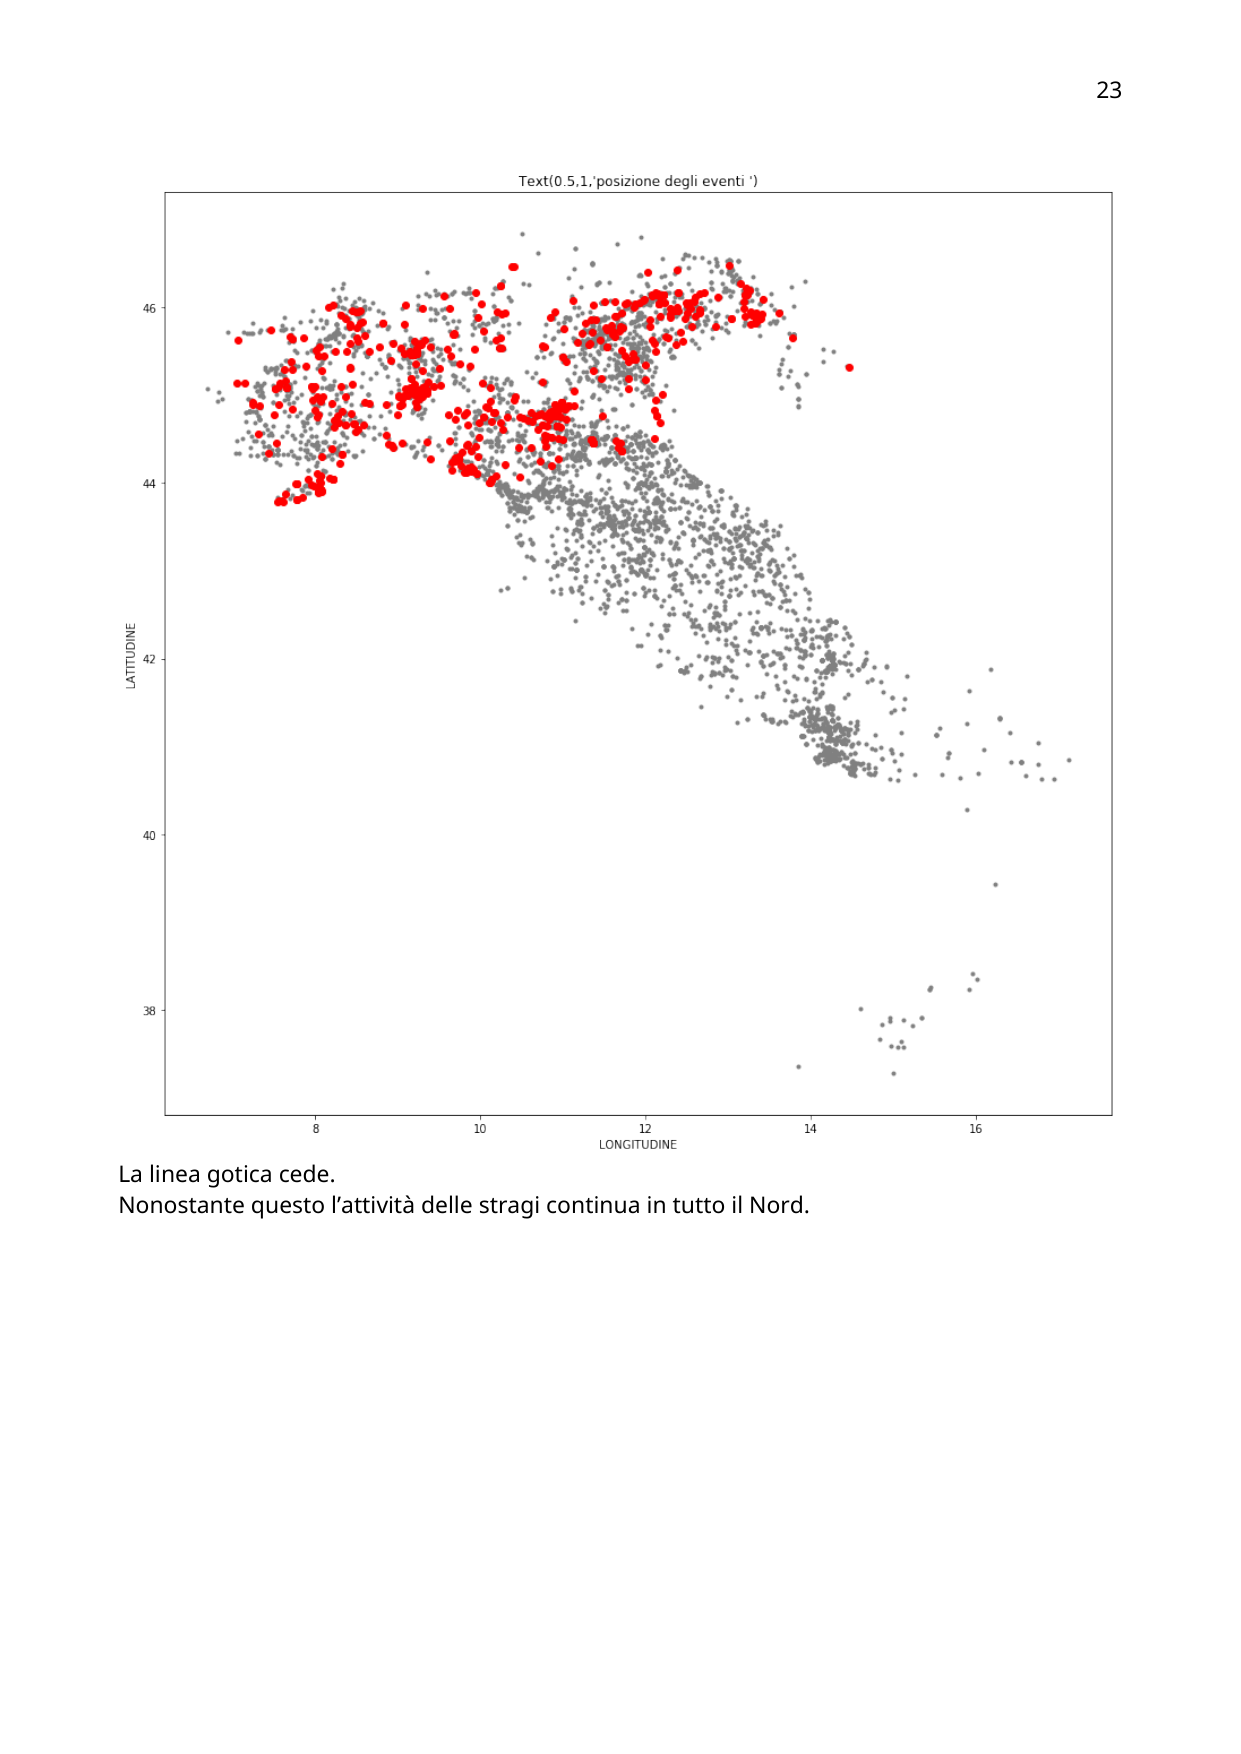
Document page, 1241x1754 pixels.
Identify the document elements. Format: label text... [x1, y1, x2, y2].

text La linea gotica cede. [118, 1158, 1122, 1189]
text Nonostante questo l’attività delle stragi continua in tutto il Nord. [118, 1189, 1122, 1220]
picture [118, 167, 1123, 1158]
